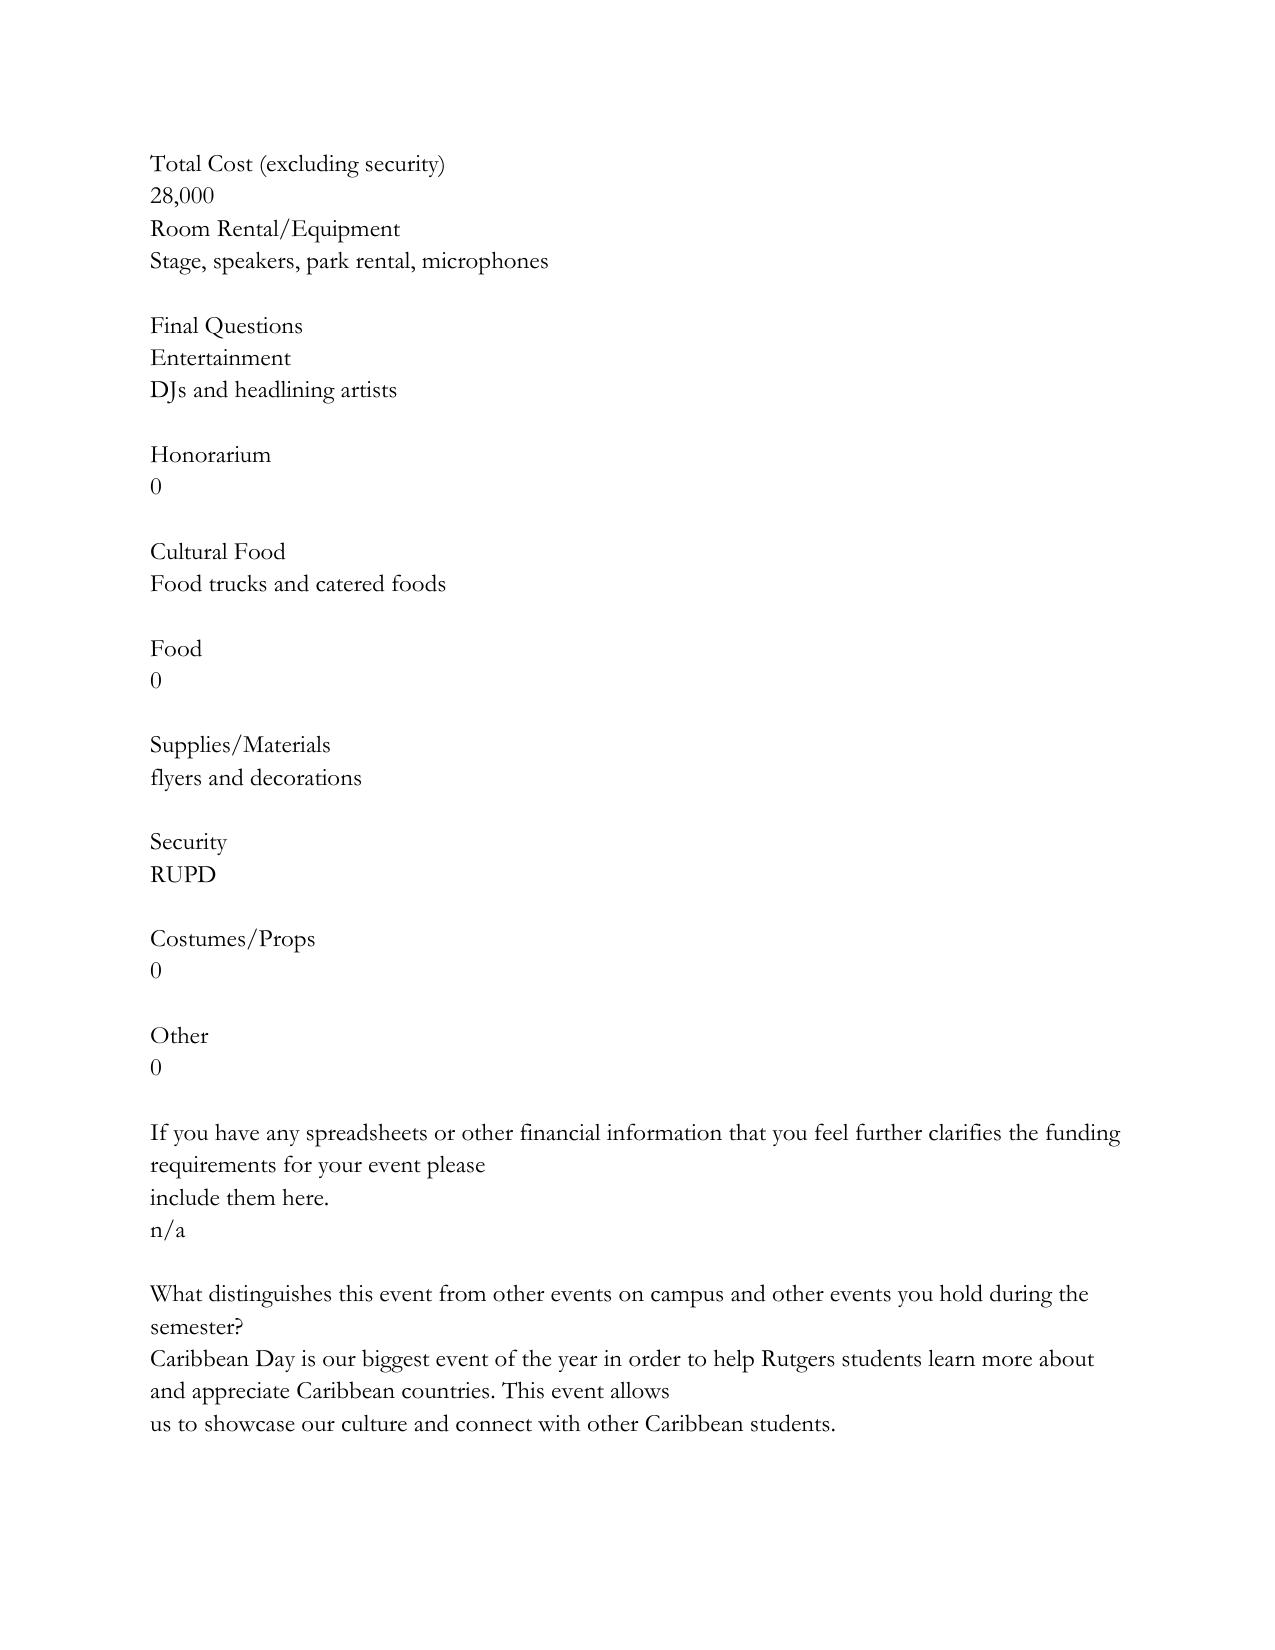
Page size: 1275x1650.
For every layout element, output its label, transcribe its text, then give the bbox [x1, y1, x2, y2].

text 28,000 [150, 182, 1125, 210]
text Entertainment [150, 344, 1125, 372]
text 0 [150, 957, 1125, 985]
text Food trucks and catered foods [150, 570, 1125, 598]
text Supplies/Materials [150, 731, 1125, 759]
text Cultural Food [150, 537, 1125, 566]
text Security [150, 828, 1125, 856]
text RUPD [150, 860, 1125, 888]
text Total Cost (excluding security) [150, 150, 1125, 178]
text Caribbean Day is our biggest event of the year in order to help Rutgers students learn more about and appreciate Caribbean countries. This event allows [150, 1345, 1125, 1405]
text Honorarium [150, 441, 1125, 469]
text us to showcase our culture and connect with other Caribbean students. [150, 1409, 1125, 1437]
text If you have any spreadsheets or other financial information that you feel further clarifies the funding requirements for your event please [150, 1119, 1125, 1179]
text n/a [150, 1216, 1125, 1244]
text DJs and headlining artists [150, 376, 1125, 404]
text 0 [150, 1054, 1125, 1082]
text Final Questions [150, 311, 1125, 339]
text include them here. [150, 1183, 1125, 1211]
text Food [150, 634, 1125, 662]
text flyers and decorations [150, 763, 1125, 792]
text Costumes/Props [150, 925, 1125, 953]
text 0 [150, 473, 1125, 501]
text Room Rental/Equipment [150, 214, 1125, 243]
text Stage, speakers, park rental, microphones [150, 247, 1125, 275]
text What distinguishes this event from other events on campus and other events you hold during the semester? [150, 1280, 1125, 1341]
text 0 [150, 667, 1125, 695]
text Other [150, 1022, 1125, 1050]
